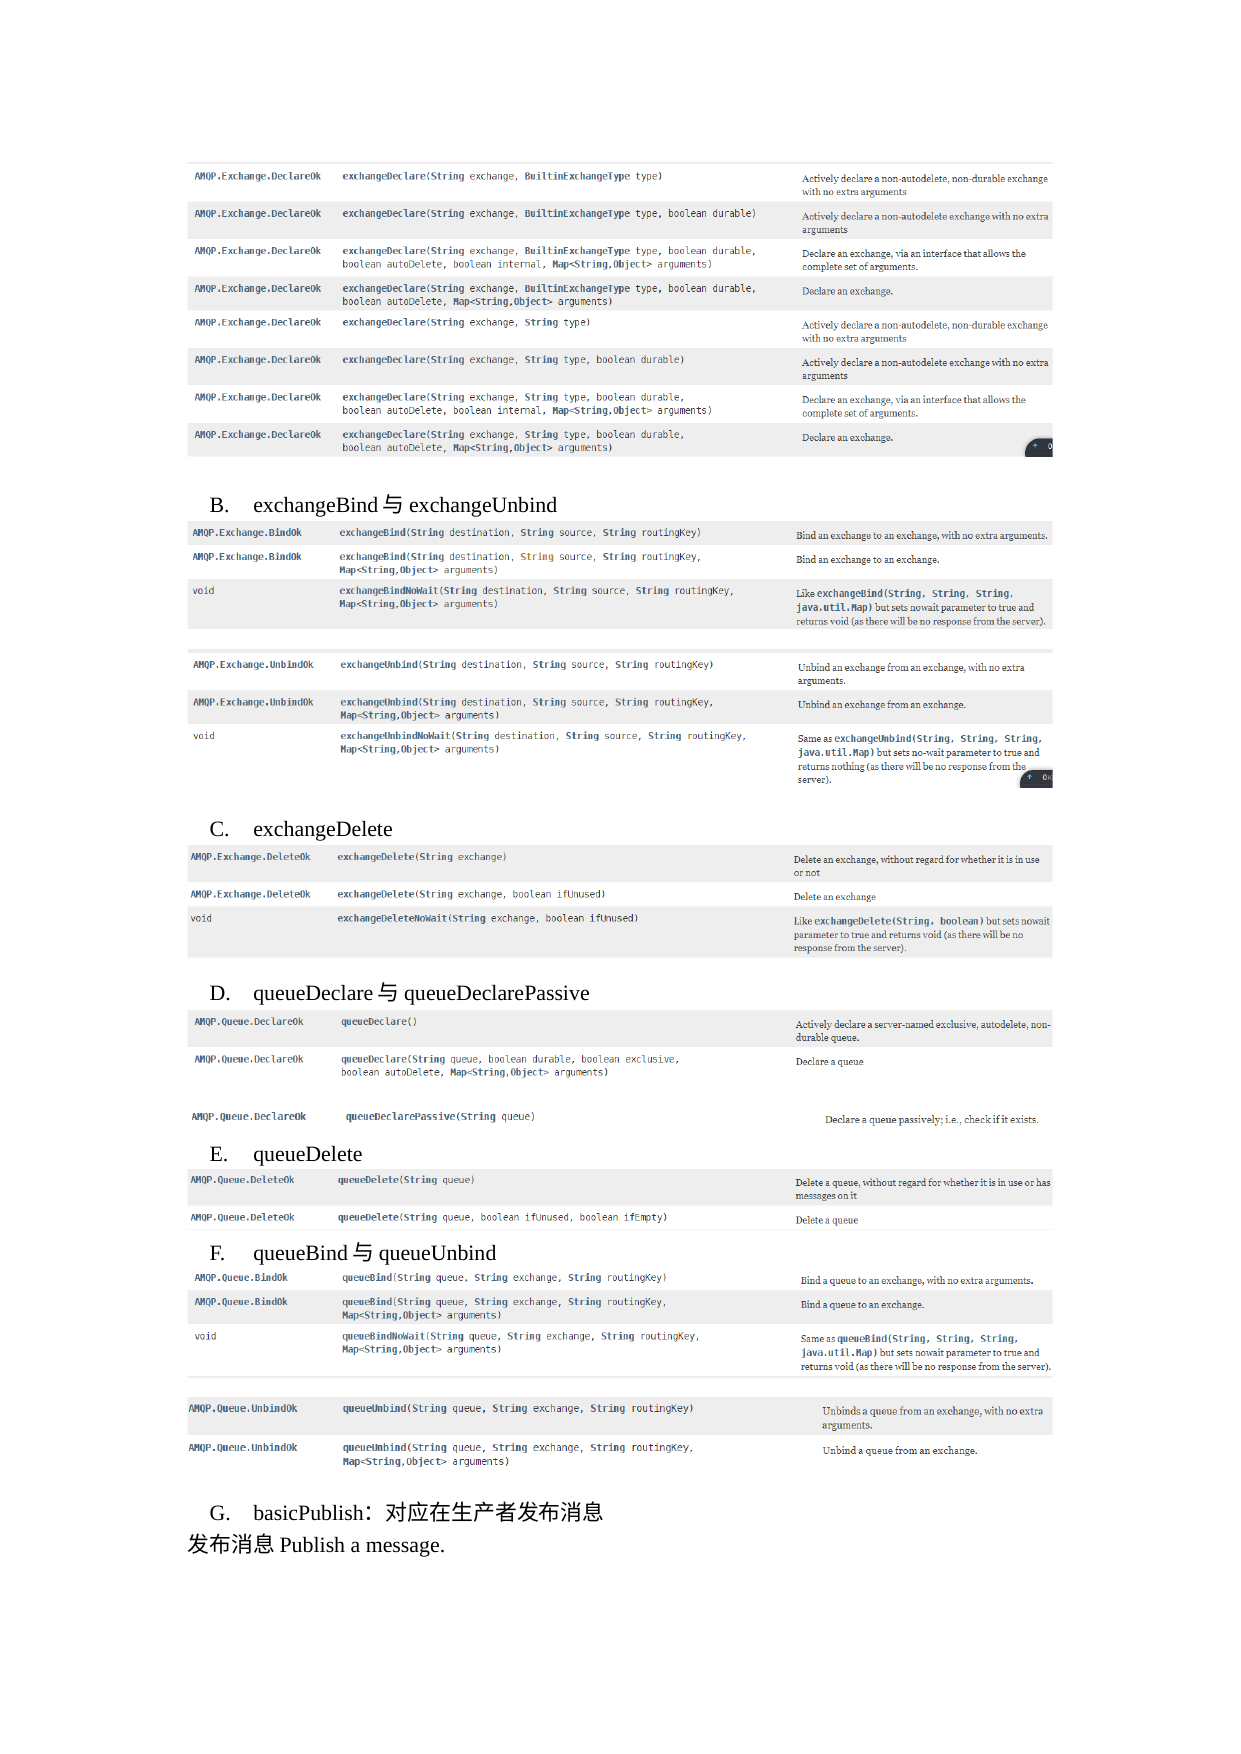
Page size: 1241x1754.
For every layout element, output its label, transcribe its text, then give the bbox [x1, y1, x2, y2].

picture [187, 1267, 1053, 1378]
picture [187, 844, 1053, 962]
subtitle queueDeclare与queueDeclarePassive [209, 974, 1031, 1007]
picture [187, 1007, 1053, 1078]
subtitle basicPublish：对应在生产者发布消息 [209, 1494, 1031, 1527]
text 发布消息Publish a message. [187, 1527, 1053, 1559]
picture [187, 1397, 1053, 1469]
picture [187, 1169, 1053, 1230]
picture [187, 649, 1053, 788]
picture [187, 1104, 1053, 1129]
picture [187, 162, 1053, 457]
subtitle exchangeBind与exchangeUnbind [209, 487, 1031, 519]
picture [187, 519, 1053, 629]
subtitle queueDelete [209, 1137, 1031, 1169]
subtitle exchangeDelete [209, 812, 1031, 844]
subtitle queueBind与queueUnbind [209, 1234, 1031, 1267]
